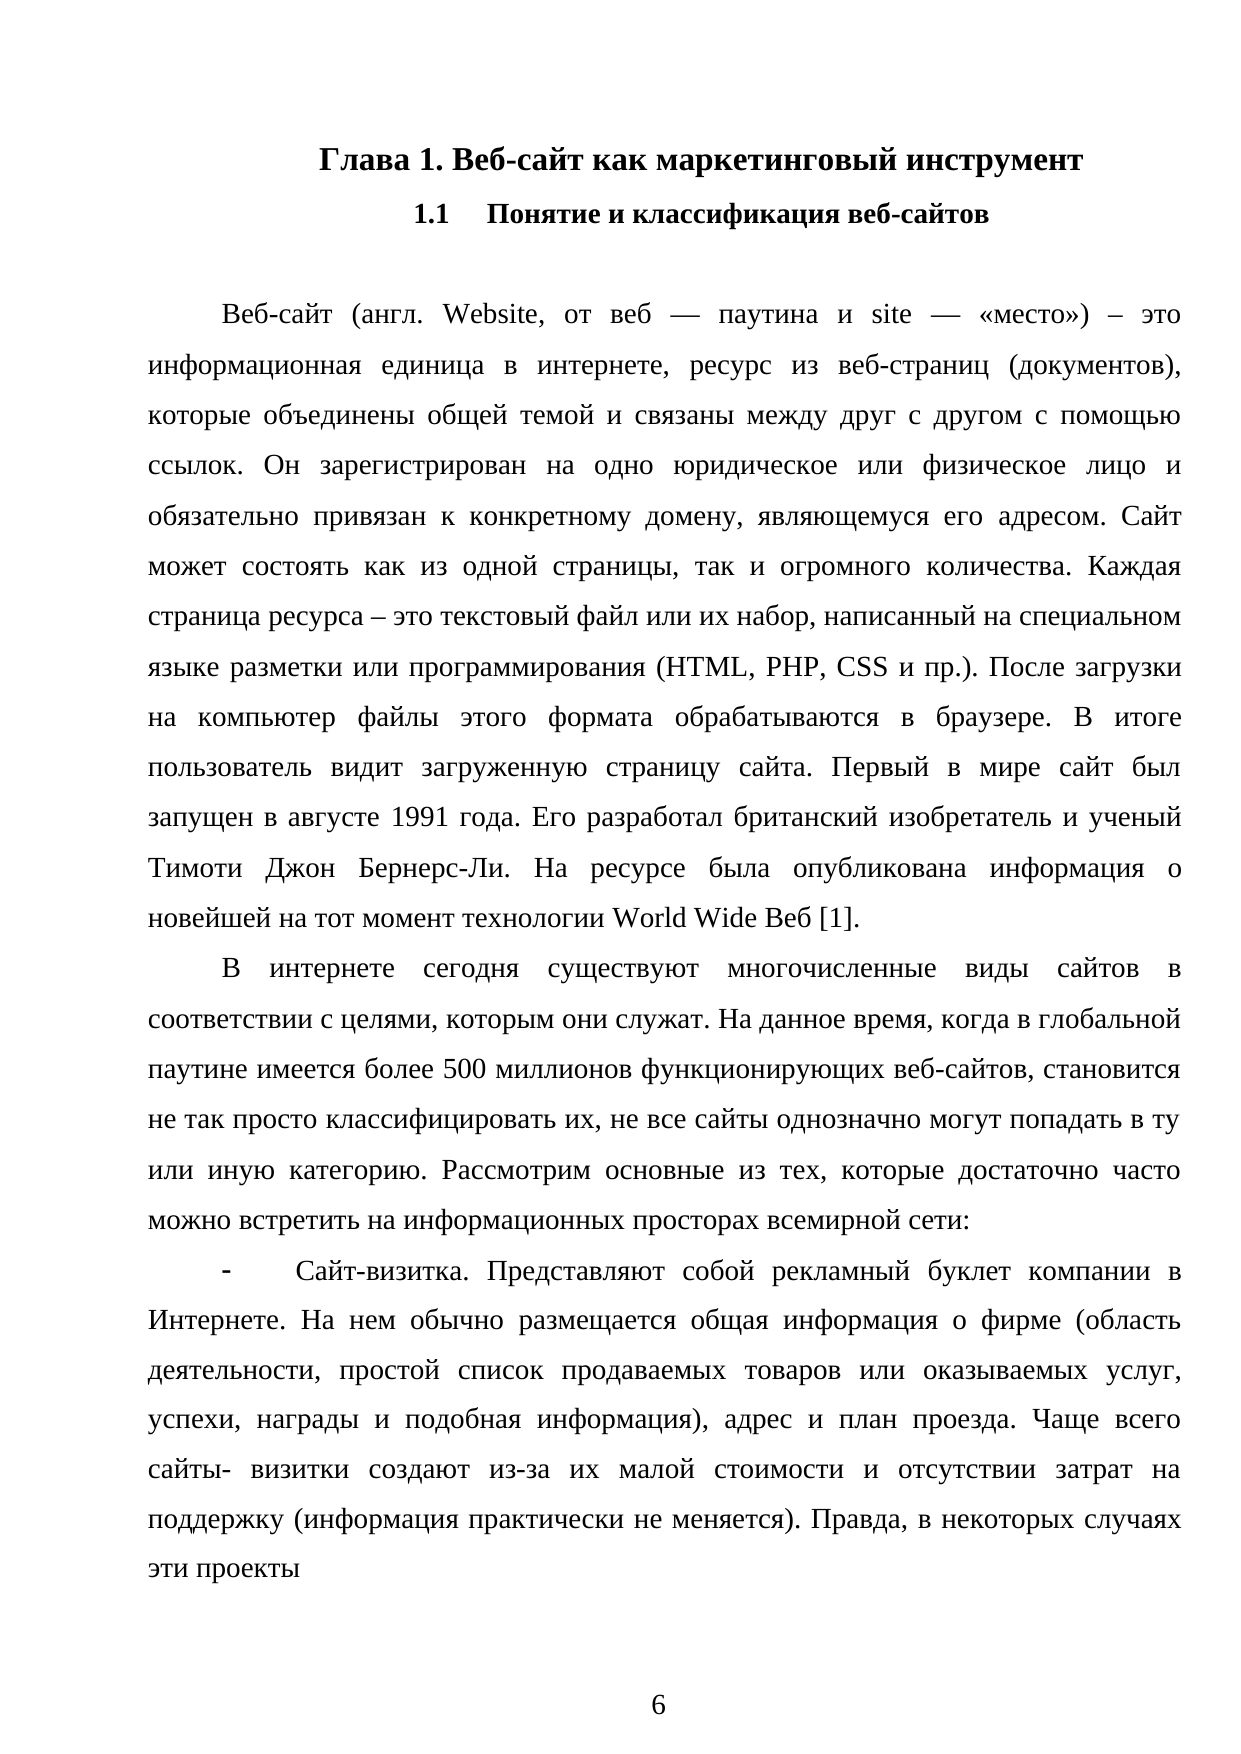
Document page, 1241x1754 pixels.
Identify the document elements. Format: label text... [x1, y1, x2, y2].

list Понятие и классификация веб-сайтов [413, 196, 1201, 230]
text Веб-сайт (англ. Website, от веб — паутина и site — «место») – это информационная единица в интернете, ресурс из веб-страниц (документов), которые объединены общей темой и связаны между друг с другом с помощью ссылок. Он зарегистрирован на одно юридическое или физическое лицо и обязательно привязан к конкретному домену, являющемуся его адресом. Сайт может состоять как из одной страницы, так и огромного количества. Каждая страница ресурса – это текстовый файл или их набор, написанный на специальном языке разметки или программирования (HTML, PHP, CSS и пр.). После загрузки на компьютер файлы этого формата обрабатываются в браузере. В итоге пользователь видит загруженную страницу сайта. Первый в мире сайт был запущен в августе 1991 года. Его разработал британский изобретатель и ученый Тимоти Джон Бернерс-Ли. На ресурсе была опубликована информация о новейшей на тот момент технологии World Wide Веб [1]. [148, 296, 1182, 934]
subtitle Глава 1. Веб-сайт как маркетинговый инструмент [319, 139, 1201, 177]
list Сайт-визитка. Представляют собой рекламный буклет компании в Интернете. На нем обычно размещается общая информация о фирме (область деятельности, простой список продаваемых товаров или оказываемых услуг, успехи, награды и подобная информация), адрес и план проезда. Чаще всего сайты- визитки создают из-за их малой стоимости и отсутствии затрат на поддержку (информация практически не меняется). Правда, в некоторых случаях эти проекты [148, 1253, 1182, 1584]
text В интернете сегодня существуют многочисленные виды сайтов в соответствии с целями, которым они служат. На данное время, когда в глобальной паутине имеется более 500 миллионов функционирующих веб-сайтов, становится не так просто классифицировать их, не все сайты однозначно могут попадать в ту или иную категорию. Рассмотрим основные из тех, которые достаточно часто можно встретить на информационных просторах всемирной сети: [148, 951, 1182, 1236]
